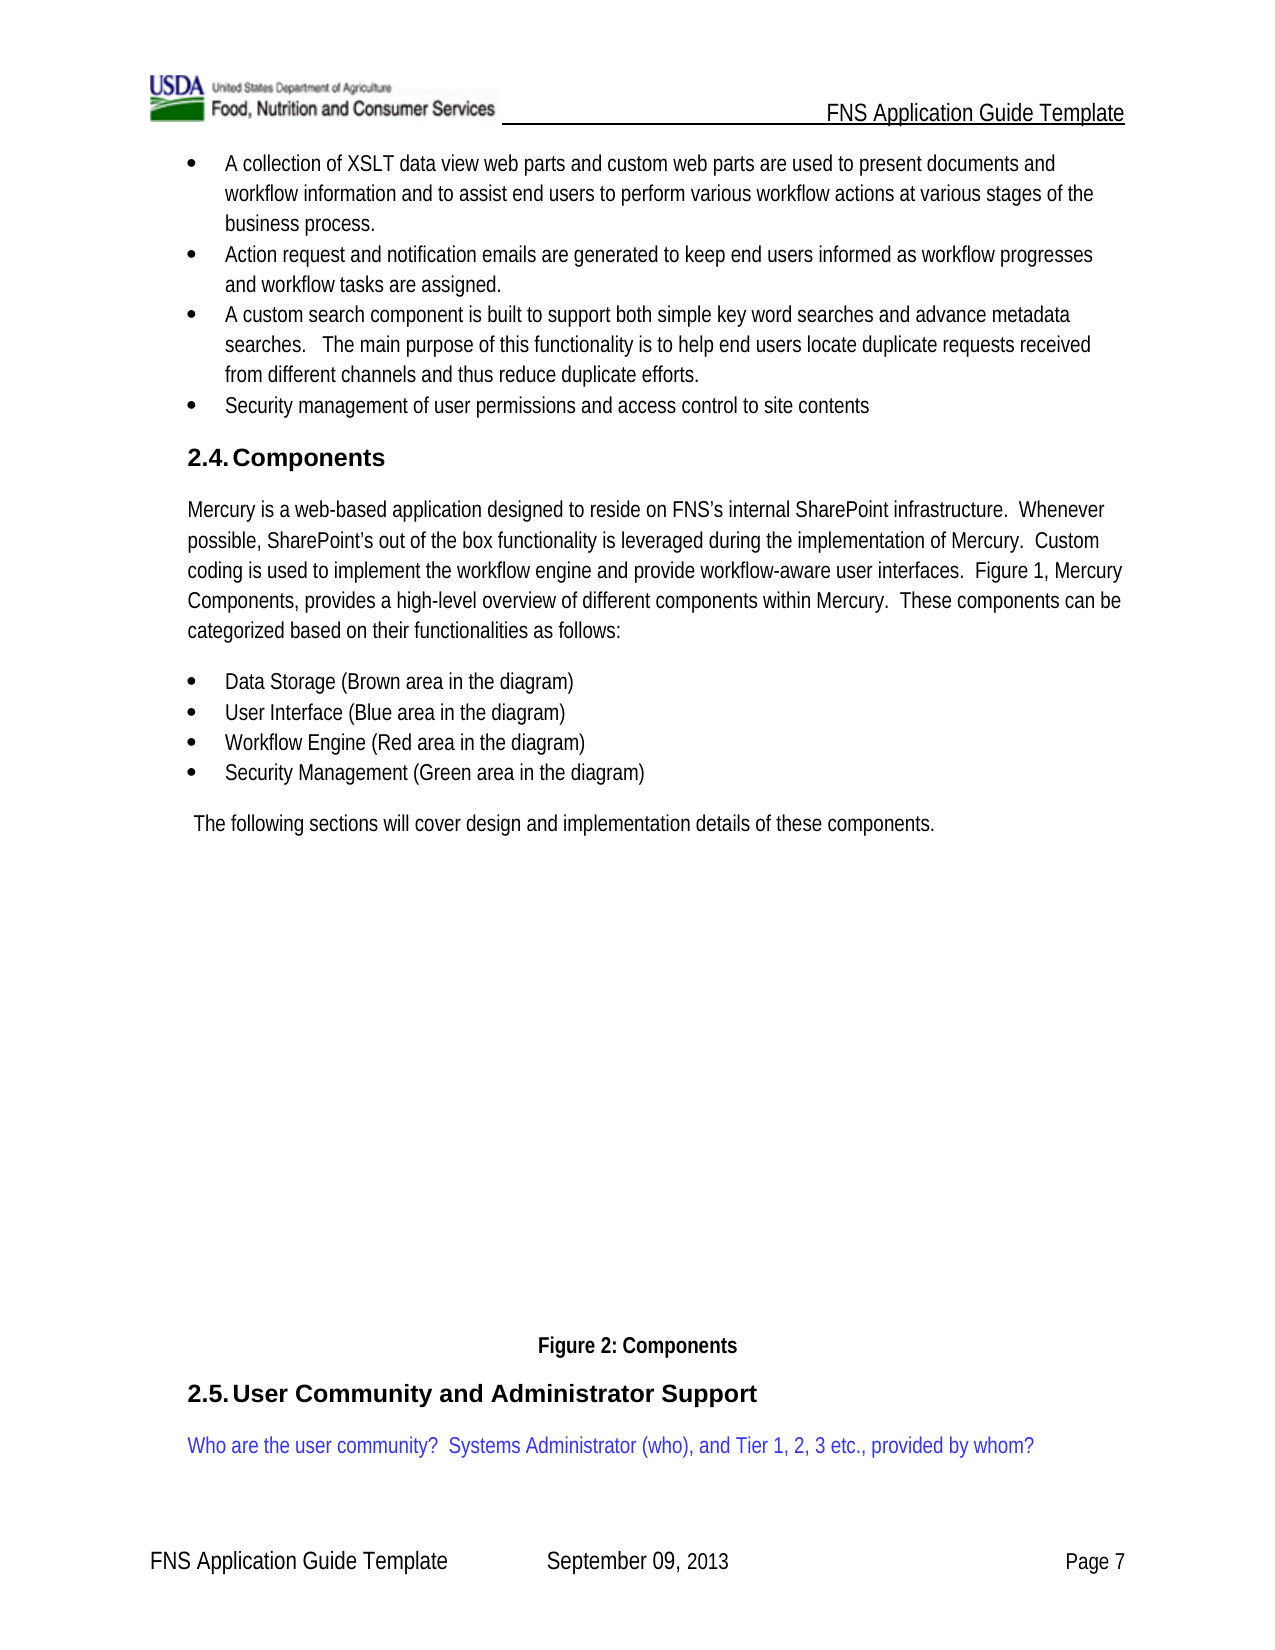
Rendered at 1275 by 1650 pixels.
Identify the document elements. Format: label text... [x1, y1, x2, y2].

list A custom search component is built to support both simple key word searches and advance metadata searches. The main purpose of this functionality is to help end users locate duplicate requests received from different channels and thus reduce duplicate efforts. [187, 301, 1125, 388]
list Workflow Engine (Red area in the diagram) [187, 729, 1125, 755]
subtitle Components [187, 443, 1125, 471]
picture [150, 75, 502, 122]
subtitle User Community and Administrator Support [187, 1379, 1125, 1407]
list Action request and notification emails are generated to keep end users informed as workflow progresses and workflow tasks are assigned. [187, 241, 1125, 297]
list A collection of XSLT data view web parts and custom web parts are used to present documents and workflow information and to assist end users to perform various workflow actions at various stages of the business process. [187, 150, 1125, 237]
text Who are the user community? Systems Administrator (who), and Tier 1, 2, 3 etc., provided by whom? [187, 1432, 1125, 1459]
text The following sections will cover design and implementation details of these components. [150, 810, 1125, 836]
list User Interface (Blue area in the diagram) [187, 698, 1125, 725]
list Data Storage (Brown area in the diagram) [187, 668, 1125, 695]
text Figure 2: Components [150, 1332, 1125, 1358]
list Security Management (Green area in the diagram) [187, 759, 1125, 785]
list Security management of user permissions and access control to site contents [187, 392, 1125, 418]
text Mercury is a web-based application designed to reside on FNS’s internal SharePoint infrastructure. Whenever possible, SharePoint’s out of the box functionality is leveraged during the implementation of Mercury. Custom coding is used to implement the workflow engine and provide workflow-aware user interfaces. Figure 1, Mercury Components, provides a high-level overview of different components within Mercury. These components can be categorized based on their functionalities as follows: [187, 496, 1125, 644]
